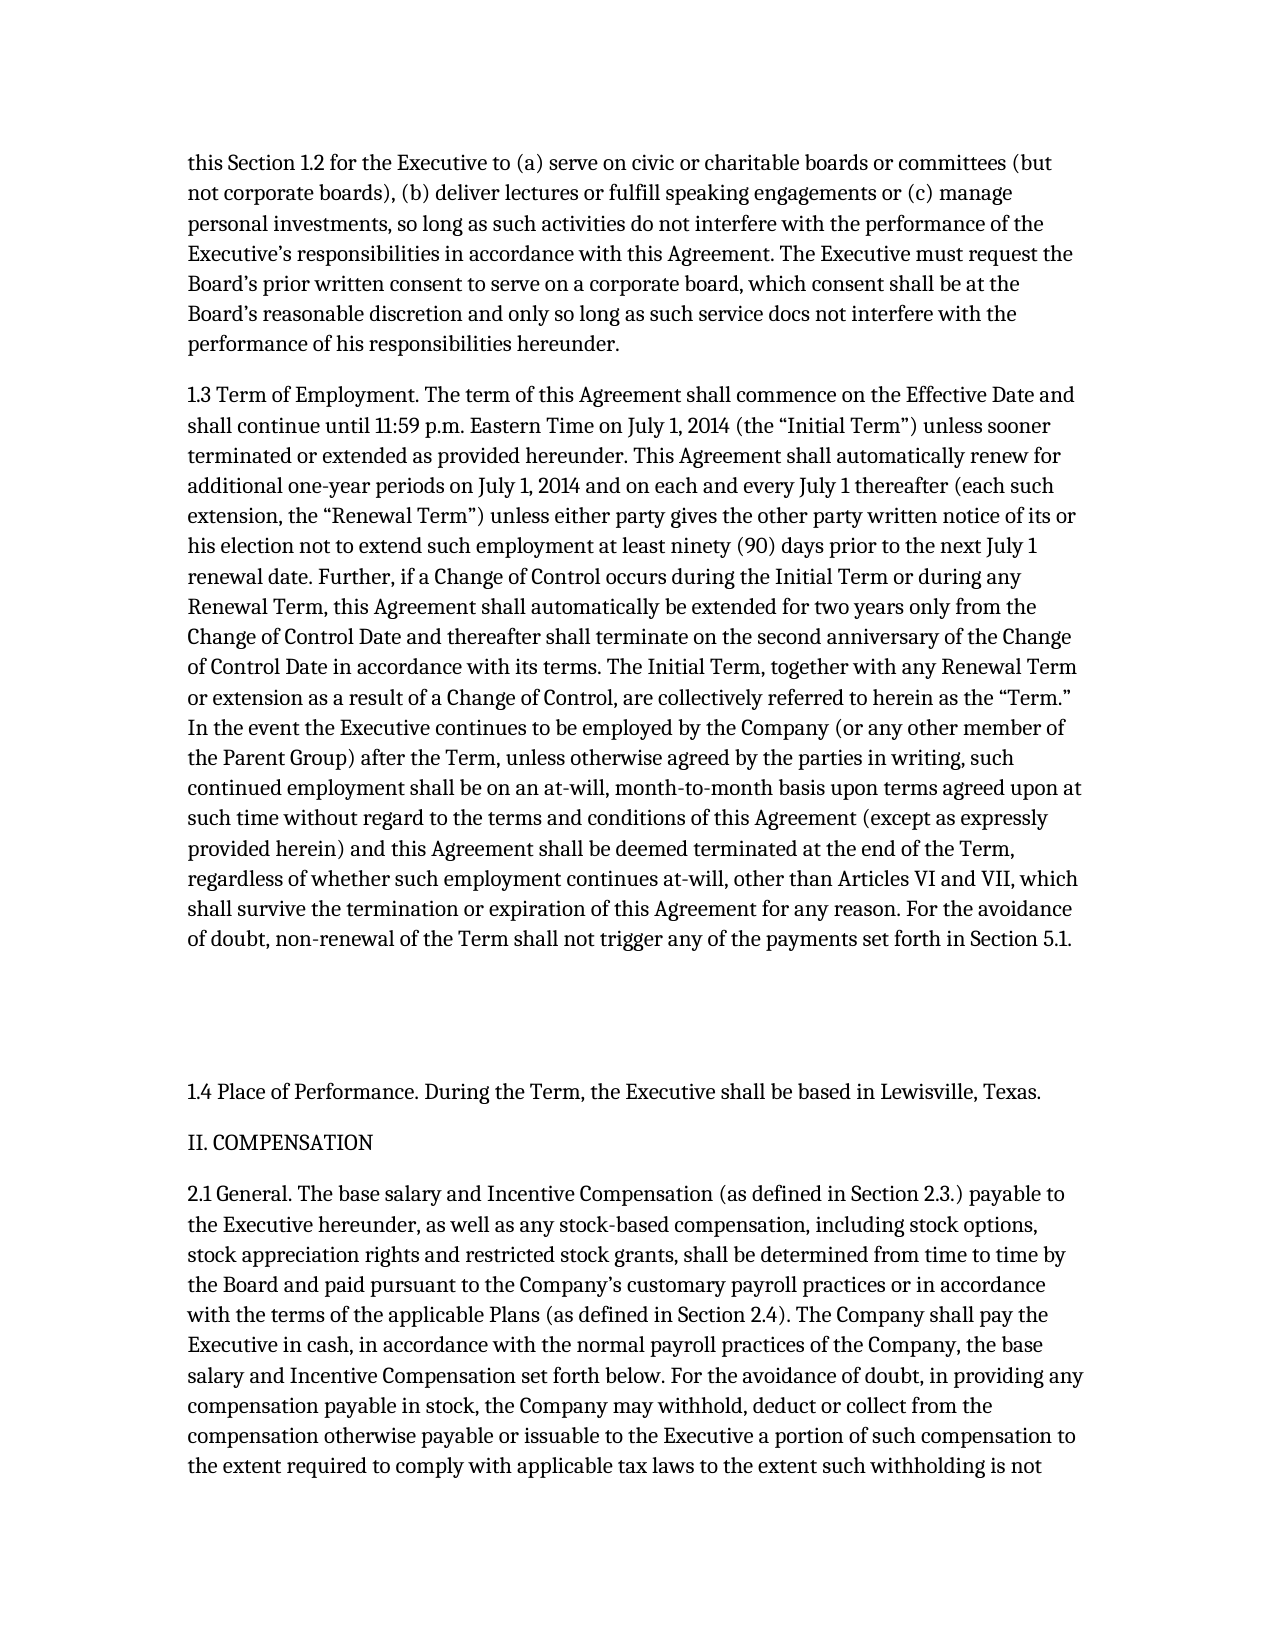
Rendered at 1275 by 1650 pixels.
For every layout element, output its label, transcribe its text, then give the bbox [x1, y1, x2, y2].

text 1.3 Term of Employment. The term of this Agreement shall commence on the Effective Date and shall continue until 11:59 p.m. Eastern Time on July 1, 2014 (the “Initial Term”) unless sooner terminated or extended as provided hereunder. This Agreement shall automatically renew for additional one-year periods on July 1, 2014 and on each and every July 1 thereafter (each such extension, the “Renewal Term”) unless either party gives the other party written notice of its or his election not to extend such employment at least ninety (90) days prior to the next July 1 renewal date. Further, if a Change of Control occurs during the Initial Term or during any Renewal Term, this Agreement shall automatically be extended for two years only from the Change of Control Date and thereafter shall terminate on the second anniversary of the Change of Control Date in accordance with its terms. The Initial Term, together with any Renewal Term or extension as a result of a Change of Control, are collectively referred to herein as the “Term.” In the event the Executive continues to be employed by the Company (or any other member of the Parent Group) after the Term, unless otherwise agreed by the parties in writing, such continued employment shall be on an at-will, month-to-month basis upon terms agreed upon at such time without regard to the terms and conditions of this Agreement (except as expressly provided herein) and this Agreement shall be deemed terminated at the end of the Term, regardless of whether such employment continues at-will, other than Articles VI and VII, which shall survive the termination or expiration of this Agreement for any reason. For the avoidance of doubt, non-renewal of the Term shall not trigger any of the payments set forth in Section 5.1. [187, 382, 1087, 952]
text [187, 1181, 1087, 1479]
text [187, 150, 1087, 358]
text II. COMPENSATION [187, 1130, 1087, 1157]
text 1.4 Place of Performance. During the Term, the Executive shall be based in Lewisville, Texas. [187, 1079, 1087, 1106]
